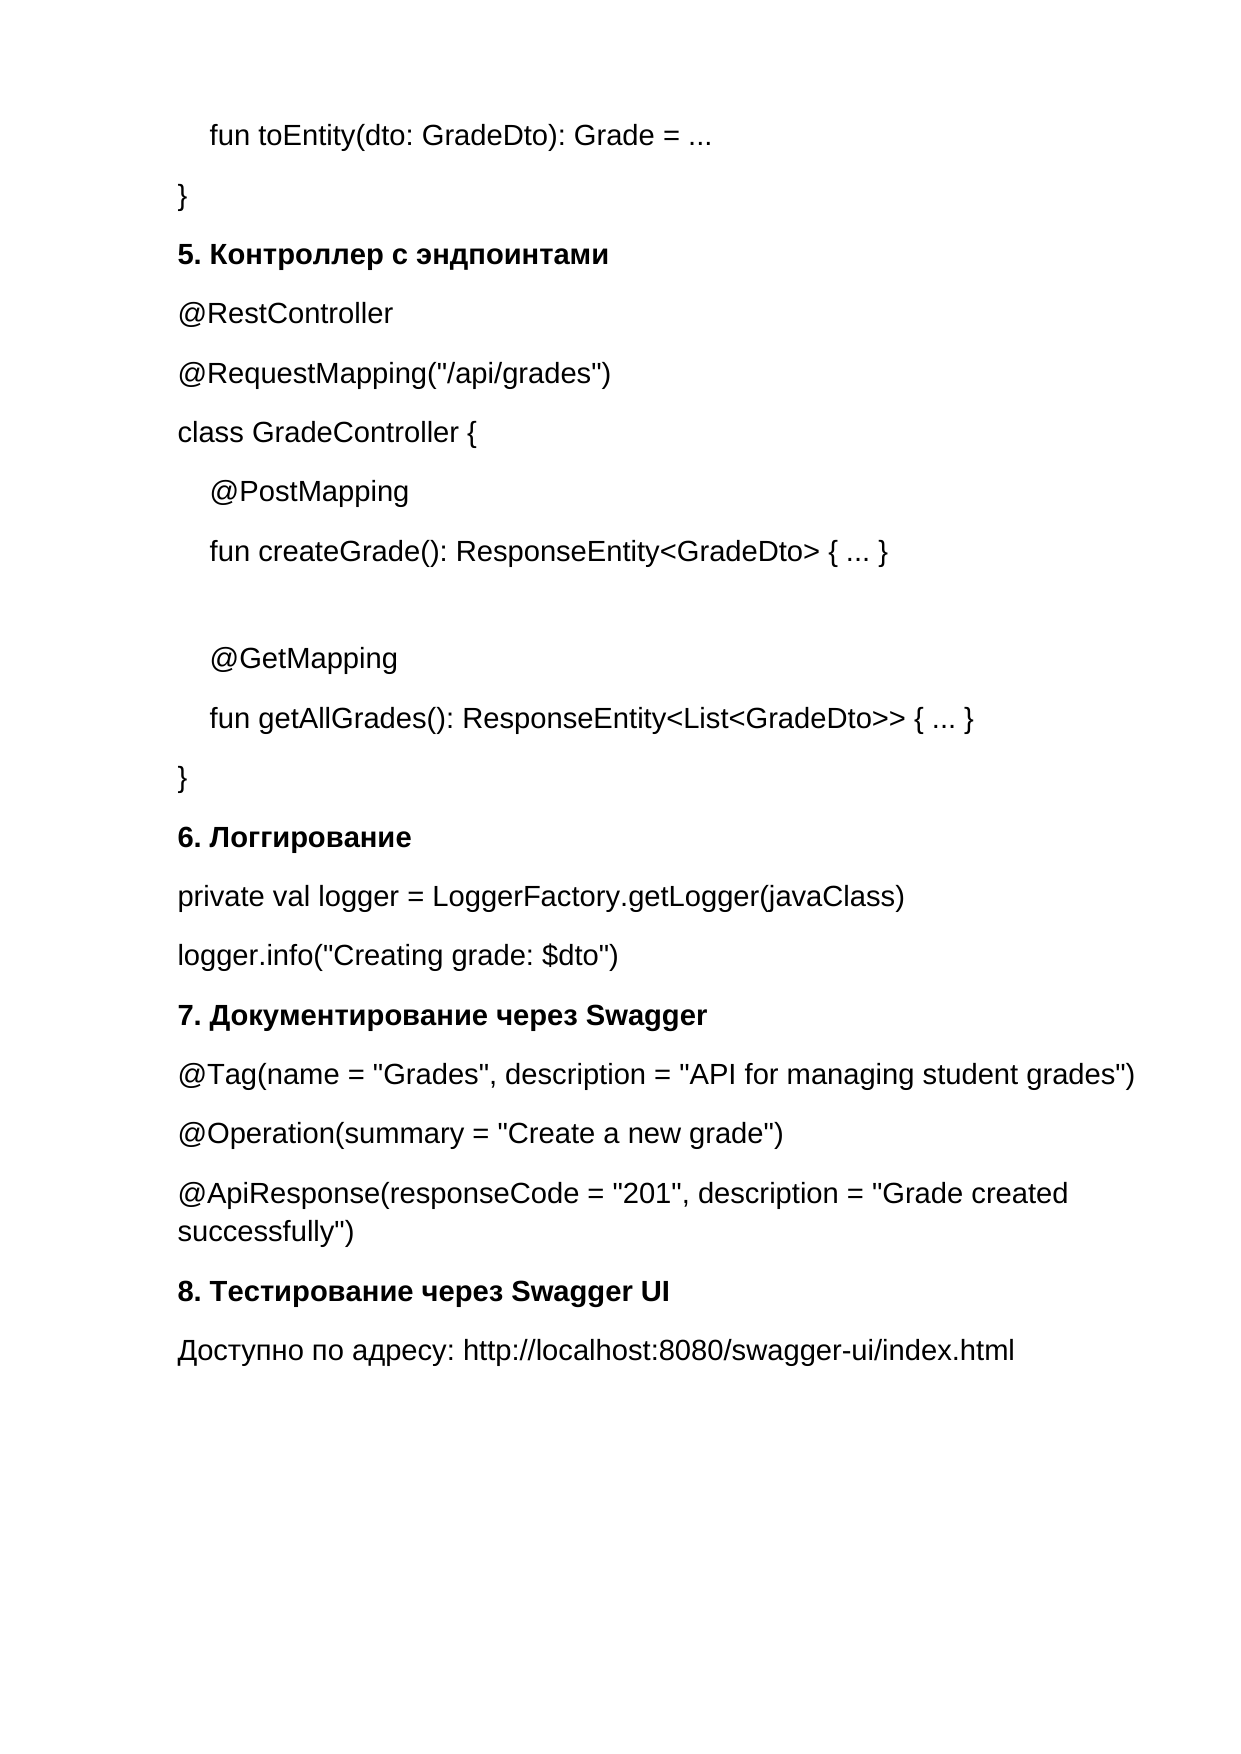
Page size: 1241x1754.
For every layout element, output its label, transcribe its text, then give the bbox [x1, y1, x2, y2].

text @GetMapping [177, 641, 1152, 675]
text @Tag(name = "Grades", description = "API for managing student grades") [177, 1057, 1152, 1091]
text @RestController [177, 296, 1152, 330]
text logger.info("Creating grade: $dto") [177, 938, 1152, 972]
text @PostMapping [177, 474, 1152, 508]
text } [177, 760, 1152, 794]
text } [177, 177, 1152, 211]
text @Operation(summary = "Create a new grade") [177, 1116, 1152, 1150]
text @RequestMapping("/api/grades") [177, 356, 1152, 389]
text 6. Логгирование [177, 819, 1152, 853]
text private val logger = LoggerFactory.getLogger(javaClass) [177, 879, 1152, 912]
text 5. Контроллер с эндпоинтами [177, 237, 1152, 270]
text Доступно по адресу: http://localhost:8080/swagger-ui/index.html [177, 1333, 1152, 1367]
text class GradeController { [177, 415, 1152, 448]
text fun toEntity(dto: GradeDto): Grade = ... [177, 118, 1152, 152]
text @ApiResponse(responseCode = "201", description = "Grade created successfully") [177, 1176, 1152, 1248]
text fun createGrade(): ResponseEntity<GradeDto> { ... } [177, 534, 1152, 567]
text 7. Документирование через Swagger [177, 998, 1152, 1031]
text fun getAllGrades(): ResponseEntity<List<GradeDto>> { ... } [177, 701, 1152, 734]
text 8. Тестирование через Swagger UI [177, 1274, 1152, 1307]
